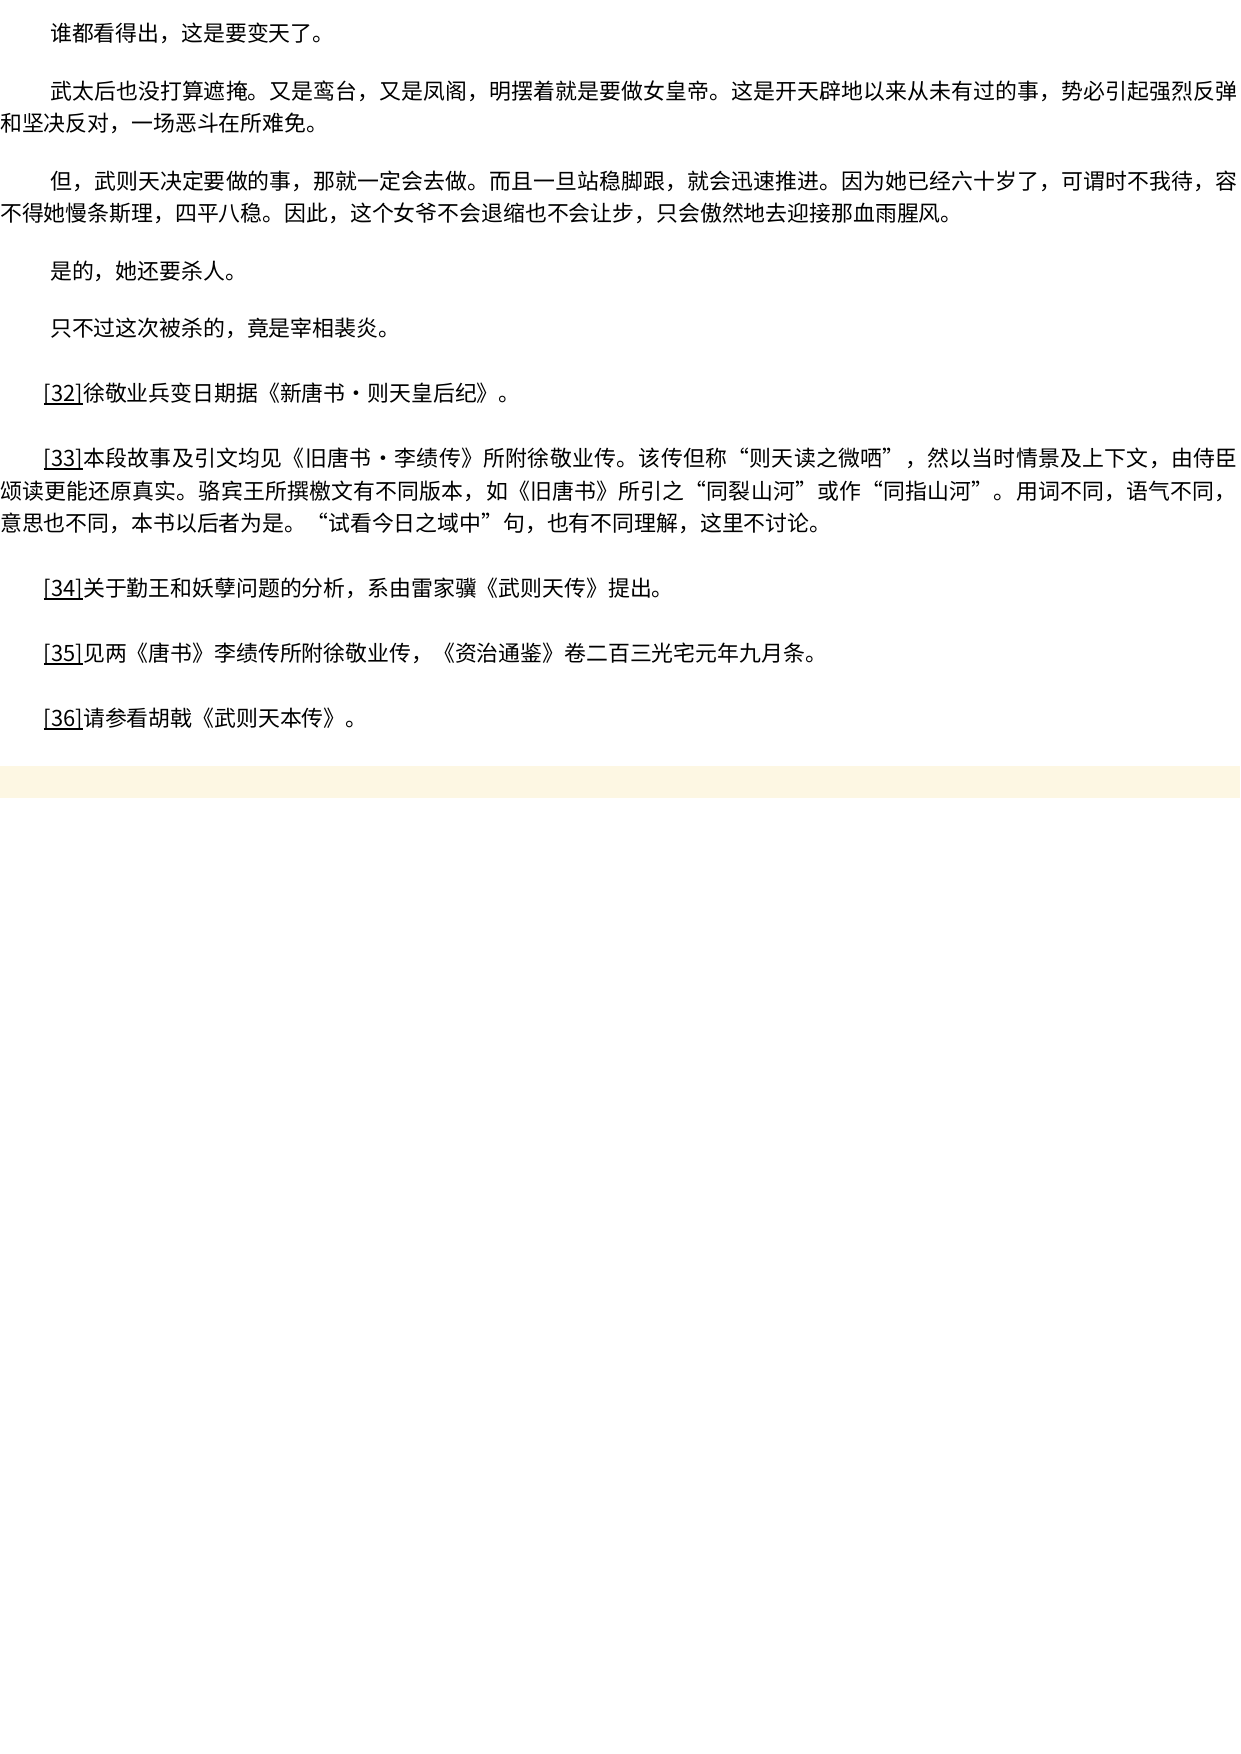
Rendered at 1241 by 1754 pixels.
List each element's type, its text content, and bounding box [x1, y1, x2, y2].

text 是的，她还要杀人。 [0, 253, 1240, 286]
text [33]本段故事及引文均见《旧唐书·李绩传》所附徐敬业传。该传但称“则天读之微哂”，然以当时情景及上下文，由侍臣颂读更能还原真实。骆宾王所撰檄文有不同版本，如《旧唐书》所引之“同裂山河”或作“同指山河”。用词不同，语气不同，意思也不同，本书以后者为是。“试看今日之域中”句，也有不同理解，这里不讨论。 [0, 441, 1240, 538]
text 武太后也没打算遮掩。又是鸾台，又是凤阁，明摆着就是要做女皇帝。这是开天辟地以来从未有过的事，势必引起强烈反弹和坚决反对，一场恶斗在所难免。 [0, 73, 1240, 138]
text 谁都看得出，这是要变天了。 [0, 16, 1240, 48]
text [34]关于勤王和妖孽问题的分析，系由雷家骥《武则天传》提出。 [0, 571, 1240, 603]
text [36]请参看胡戟《武则天本传》。 [0, 701, 1240, 733]
text 但，武则天决定要做的事，那就一定会去做。而且一旦站稳脚跟，就会迅速推进。因为她已经六十岁了，可谓时不我待，容不得她慢条斯理，四平八稳。因此，这个女爷不会退缩也不会让步，只会傲然地去迎接那血雨腥风。 [0, 163, 1240, 228]
text [35]见两《唐书》李绩传所附徐敬业传，《资治通鉴》卷二百三光宅元年九月条。 [0, 636, 1240, 668]
text [32]徐敬业兵变日期据《新唐书·则天皇后纪》。 [0, 376, 1240, 408]
text 只不过这次被杀的，竟是宰相裴炎。 [0, 311, 1240, 343]
